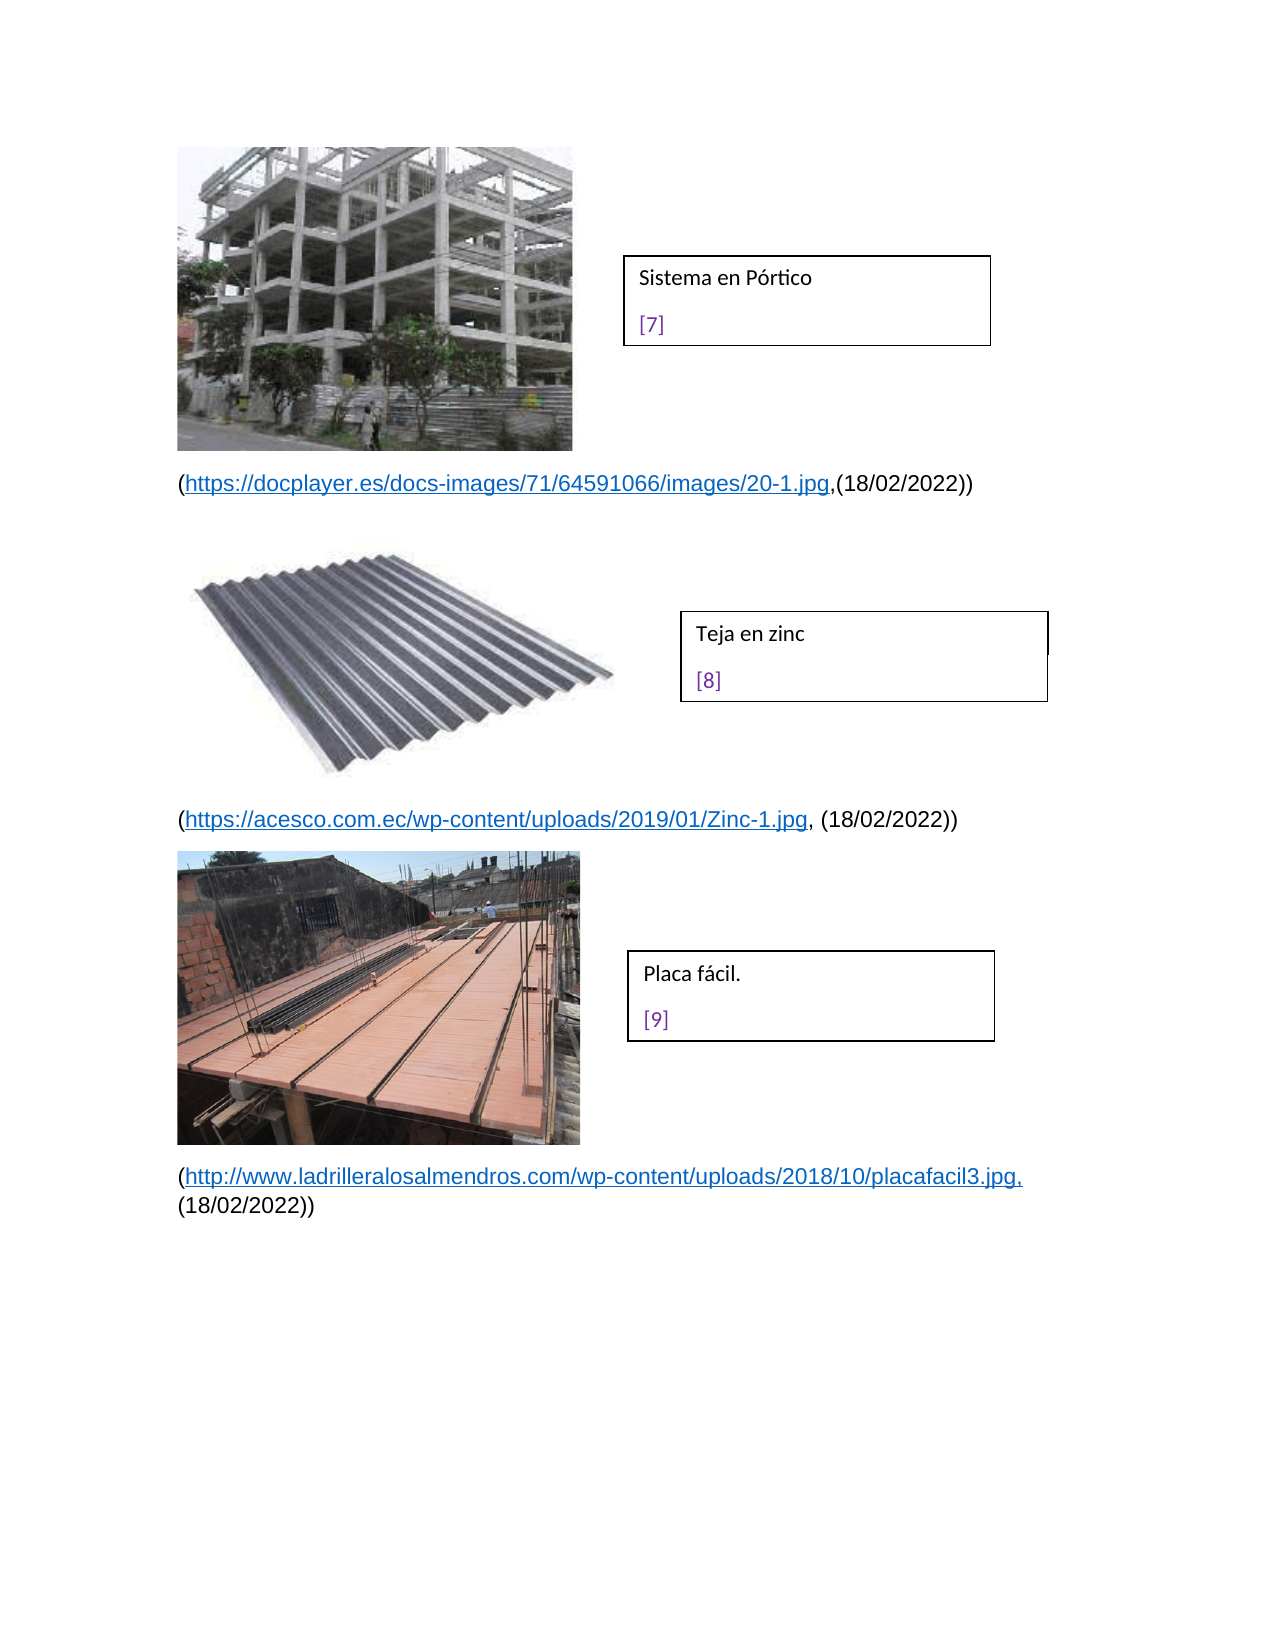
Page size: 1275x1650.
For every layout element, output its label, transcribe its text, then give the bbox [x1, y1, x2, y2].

text (https://acesco.com.ec/wp-content/uploads/2019/01/Zinc-1.jpg, (18/02/2022)) [177, 806, 1098, 832]
picture [177, 514, 629, 787]
picture [177, 851, 581, 1145]
text (https://docplayer.es/docs-images/71/64591066/images/20-1.jpg,(18/02/2022)) [177, 470, 1098, 496]
text (http://www.ladrilleralosalmendros.com/wp-content/uploads/2018/10/placafacil3.jpg, (18/02/2022)) [177, 1163, 1098, 1218]
picture [177, 147, 582, 451]
